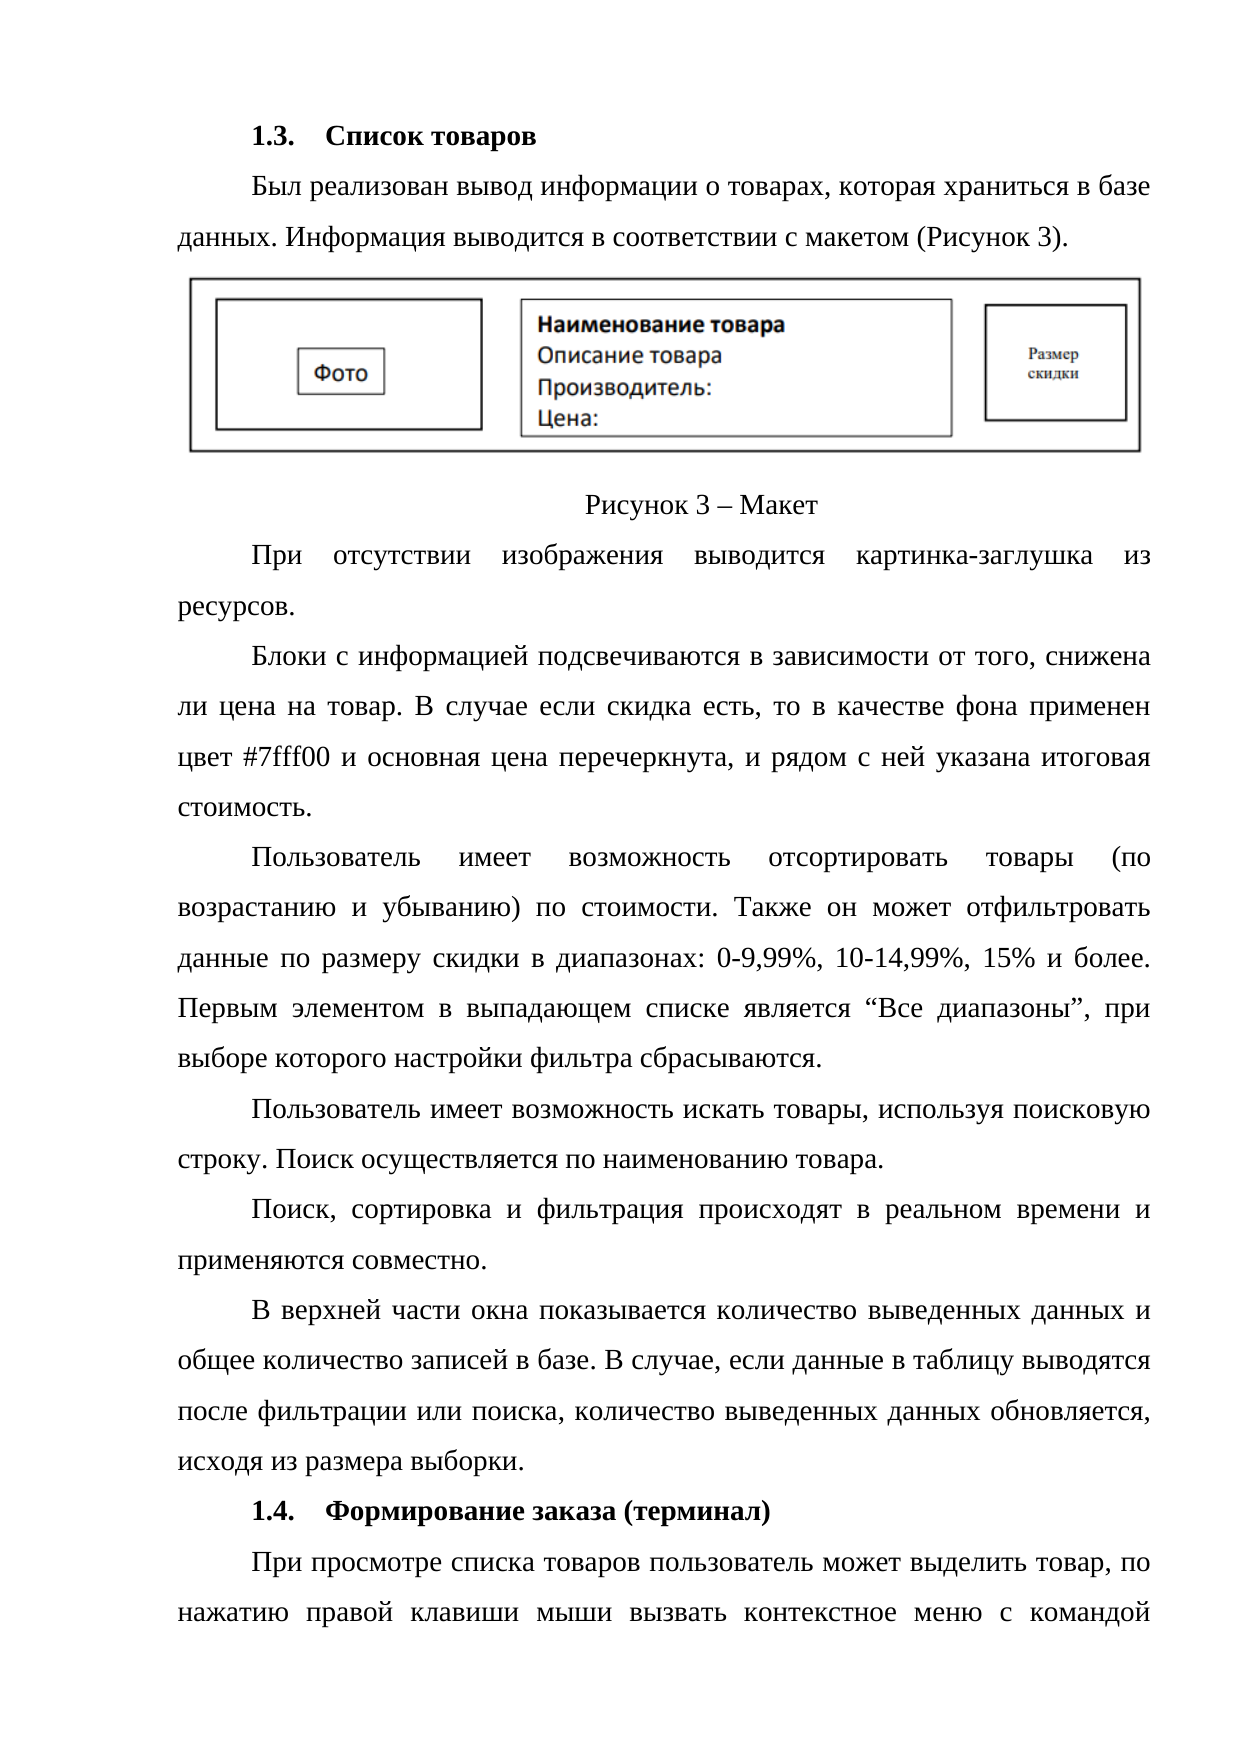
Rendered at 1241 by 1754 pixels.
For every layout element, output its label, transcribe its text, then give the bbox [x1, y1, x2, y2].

text Пользователь имеет возможность искать товары, используя поисковую строку. Поиск осуществляется по наименованию товара. [177, 1091, 1152, 1175]
text Рисунок 3 – Макет [177, 487, 1152, 521]
text В верхней части окна показывается количество выведенных данных и общее количество записей в базе. В случае, если данные в таблицу выводятся после фильтрации или поиска, количество выведенных данных обновляется, исходя из размера выборки. [177, 1292, 1152, 1477]
picture [177, 269, 1152, 471]
subtitle Список товаров [177, 118, 1152, 152]
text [177, 1544, 1152, 1627]
subtitle Формирование заказа (терминал) [177, 1493, 1152, 1527]
text Был реализован вывод информации о товарах, которая храниться в базе данных. Информация выводится в соответствии с макетом (Рисунок 3). [177, 168, 1152, 252]
text Блоки с информацией подсвечиваются в зависимости от того, снижена ли цена на товар. В случае если скидка есть, то в качестве фона применен цвет #7fff00 и основная цена перечеркнута, и рядом с ней указана итоговая стоимость. [177, 638, 1152, 822]
text Поиск, сортировка и фильтрация происходят в реальном времени и применяются совместно. [177, 1191, 1152, 1275]
text При отсутствии изображения выводится картинка-заглушка из ресурсов. [177, 537, 1152, 621]
text Пользователь имеет возможность отсортировать товары (по возрастанию и убыванию) по стоимости. Также он может отфильтровать данные по размеру скидки в диапазонах: 0-9,99%, 10-14,99%, 15% и более. Первым элементом в выпадающем списке является “Все диапазоны”, при выборе которого настройки фильтра сбрасываются. [177, 839, 1152, 1074]
